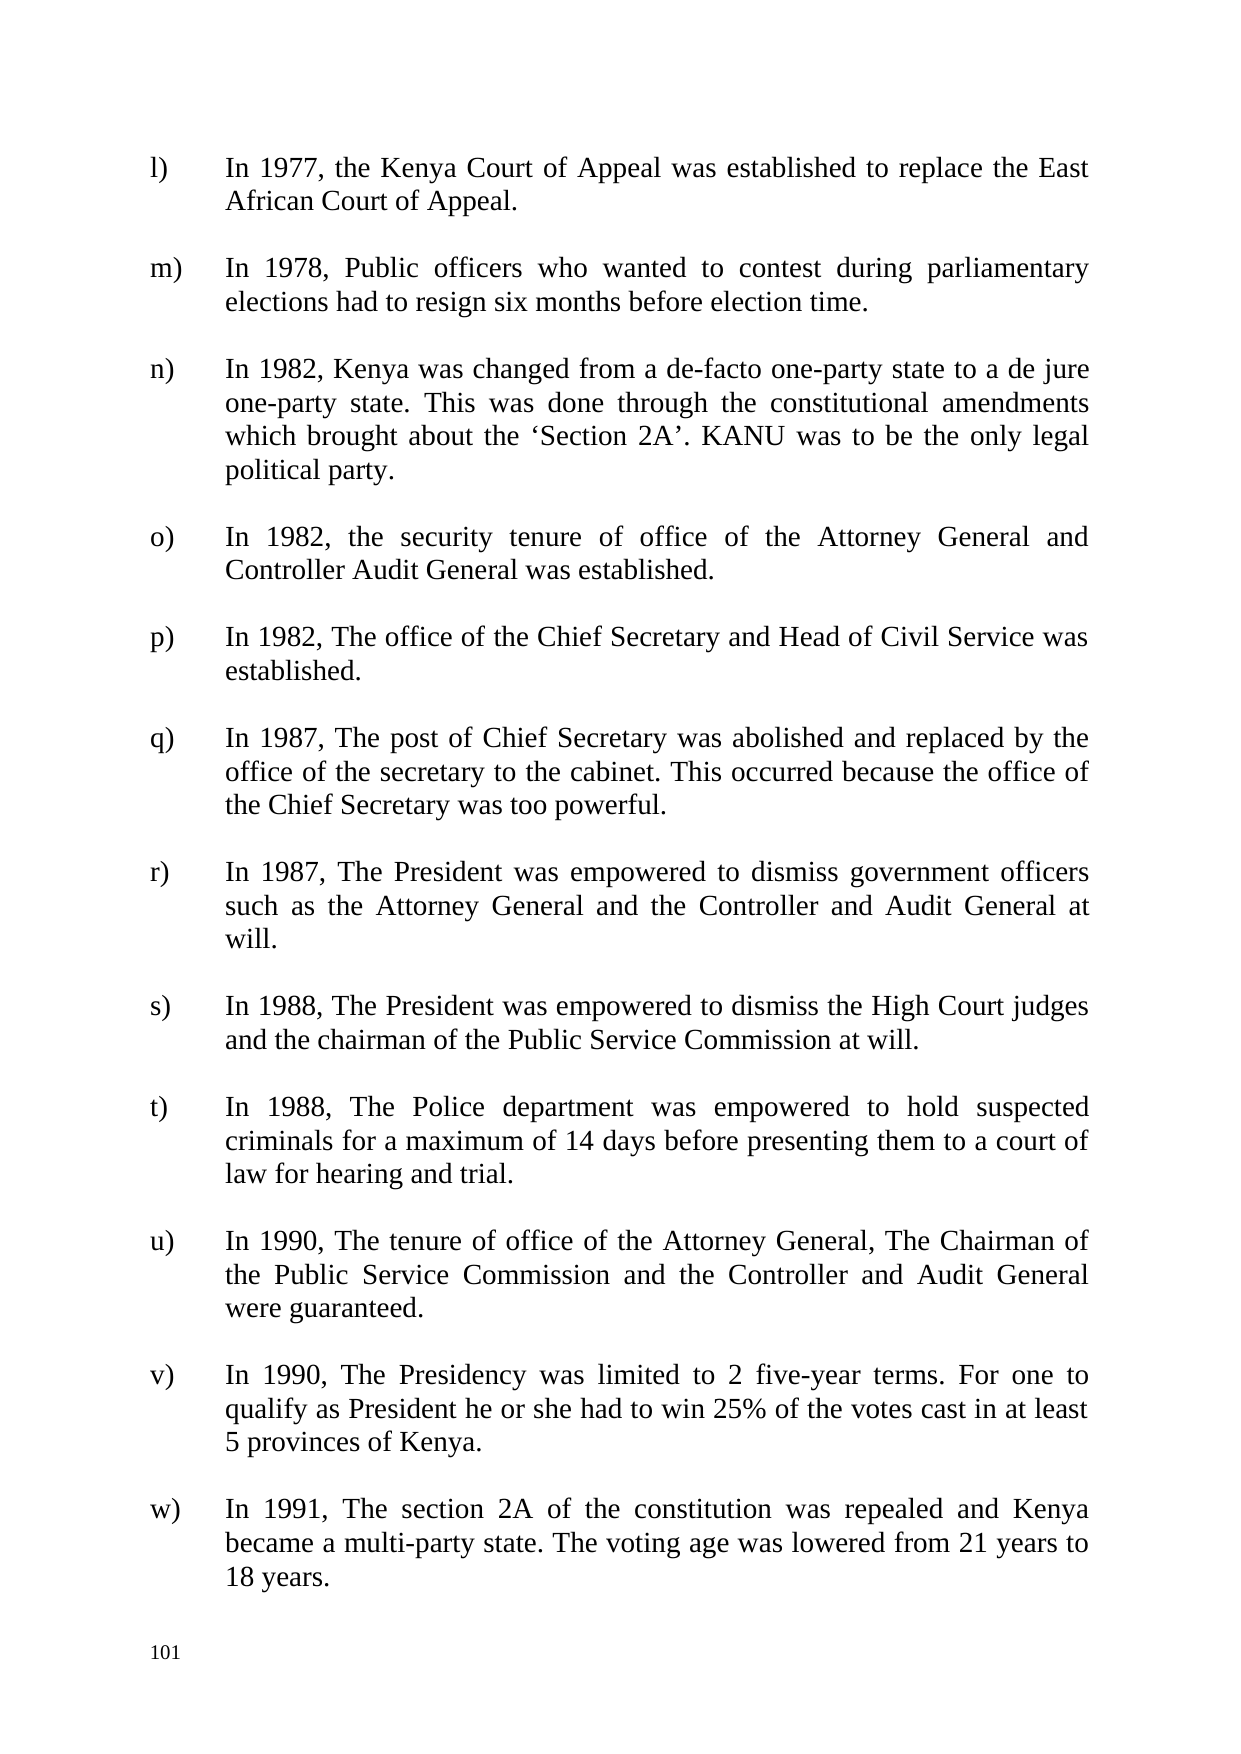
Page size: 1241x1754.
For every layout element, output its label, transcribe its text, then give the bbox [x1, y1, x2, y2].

list In 1982, The office of the Chief Secretary and Head of Civil Service was established. [150, 619, 1090, 687]
list In 1987, The post of Chief Secretary was abolished and replaced by the office of the secretary to the cabinet. This occurred because the office of the Chief Secretary was too powerful. [150, 720, 1090, 821]
list In 1990, The Presidency was limited to 2 five-year terms. For one to qualify as President he or she had to win 25% of the votes cast in at least 5 provinces of Kenya. [150, 1357, 1090, 1458]
list In 1991, The section 2A of the constitution was repealed and Kenya became a multi-party state. The voting age was lowered from 21 years to 18 years. [150, 1492, 1090, 1592]
text m) In 1978, Public officers who wanted to contest during parliamentary elections had to resign six months before election time. [150, 251, 1090, 318]
list In 1982, the security tenure of office of the Attorney General and Controller Audit General was established. [150, 519, 1090, 586]
list In 1988, The President was empowered to dismiss the High Court judges and the chairman of the Public Service Commission at will. [150, 988, 1090, 1056]
text l) In 1977, the Kenya Court of Appeal was established to replace the East African Court of Appeal. [150, 150, 1090, 217]
list In 1982, Kenya was changed from a de-facto one-party state to a de jure one-party state. This was done through the constitutional amendments which brought about the ‘Section 2A’. KANU was to be the only legal political party. [150, 351, 1090, 485]
list In 1987, The President was empowered to dismiss government officers such as the Attorney General and the Controller and Audit General at will. [150, 854, 1090, 955]
list In 1990, The tenure of office of the Attorney General, The Chairman of the Public Service Commission and the Controller and Audit General were guaranteed. [150, 1223, 1090, 1324]
list In 1988, The Police department was empowered to hold suspected criminals for a maximum of 14 days before presenting them to a court of law for hearing and trial. [150, 1089, 1090, 1190]
